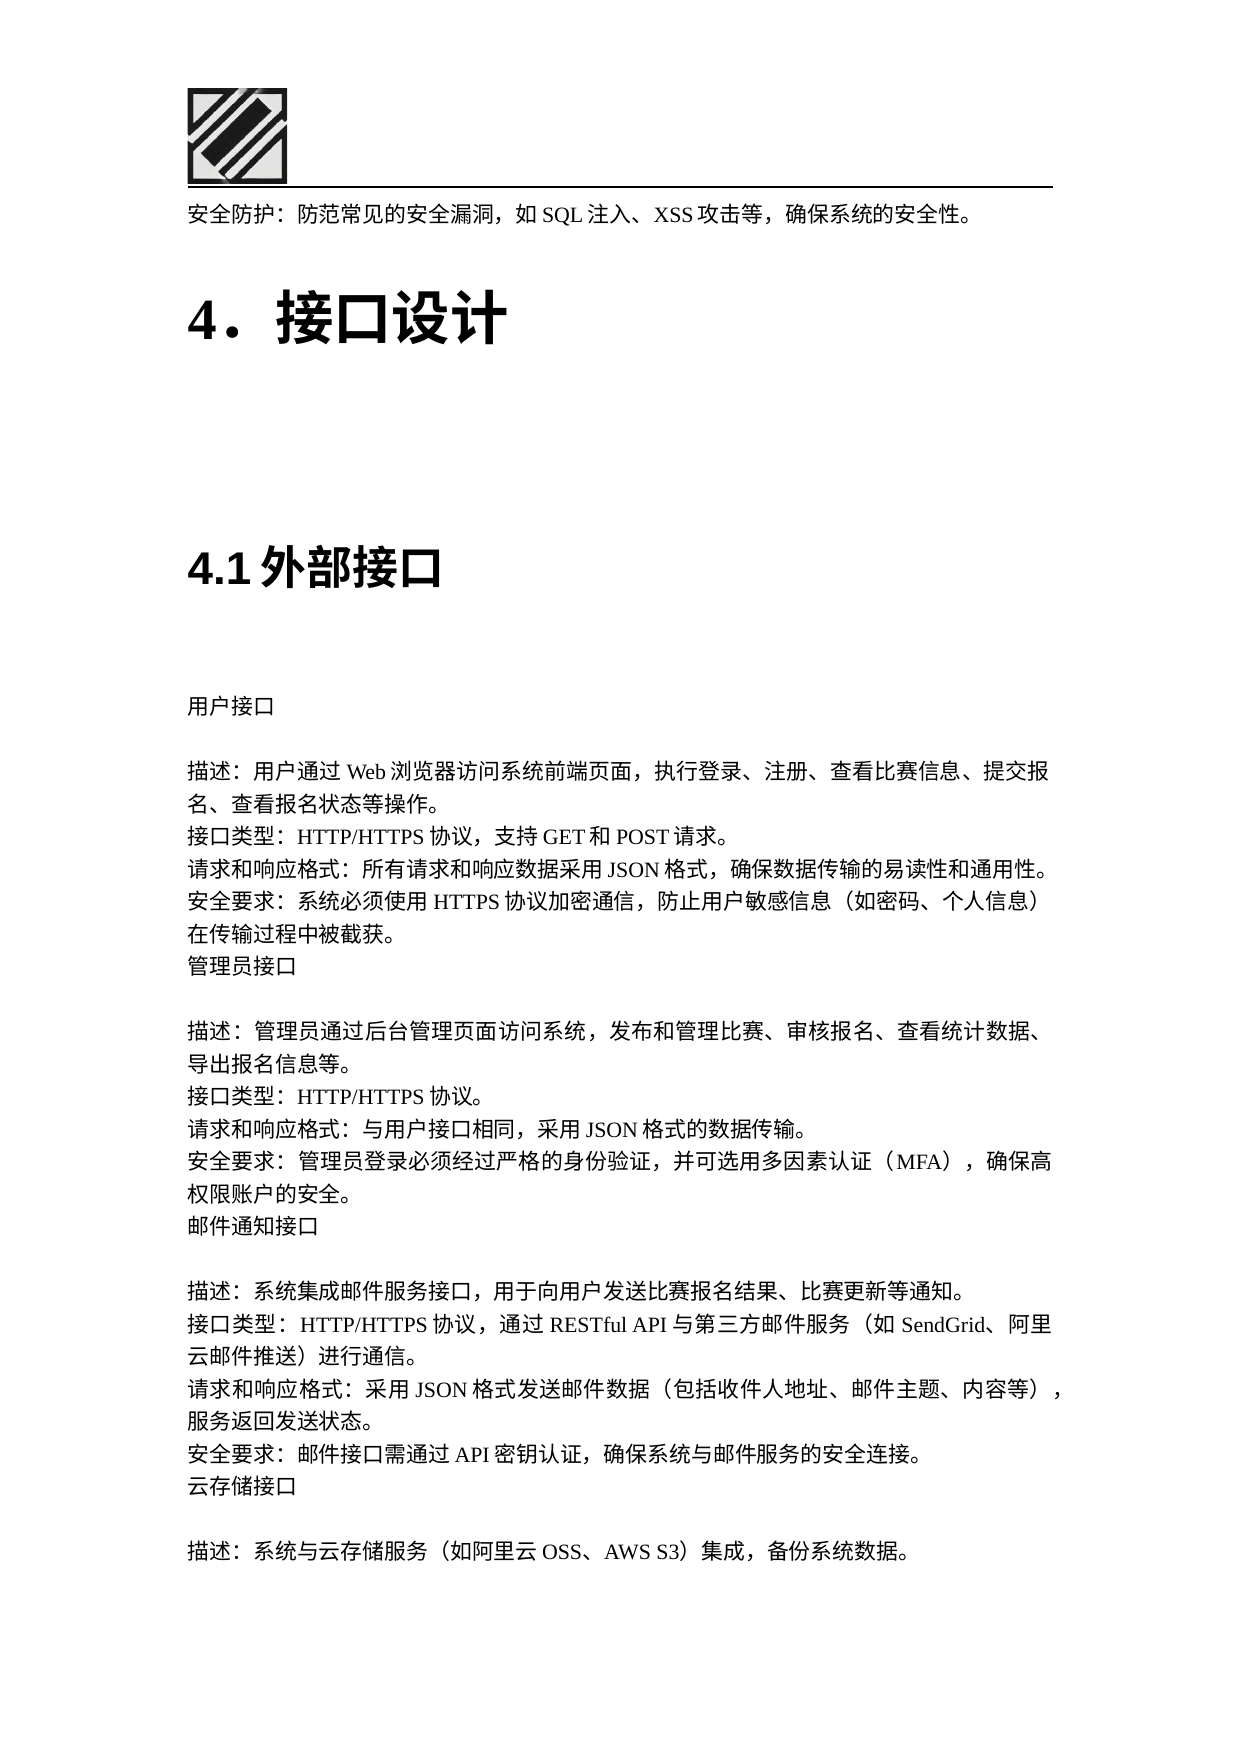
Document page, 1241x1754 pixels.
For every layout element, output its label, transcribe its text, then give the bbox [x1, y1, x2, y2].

subtitle 4．接口设计 [187, 265, 1053, 362]
text 安全要求：管理员登录必须经过严格的身份验证，并可选用多因素认证（MFA），确保高权限账户的安全。 [187, 1144, 1053, 1209]
text 管理员接口 [187, 949, 1053, 981]
text 云存储接口 [187, 1469, 1053, 1501]
subtitle 4.1外部接口 [187, 516, 1053, 613]
text 邮件通知接口 [187, 1209, 1053, 1241]
text 描述：系统集成邮件服务接口，用于向用户发送比赛报名结果、比赛更新等通知。 [187, 1274, 1053, 1306]
text 描述：管理员通过后台管理页面访问系统，发布和管理比赛、审核报名、查看统计数据、导出报名信息等。 [187, 1014, 1053, 1079]
picture [187, 88, 288, 184]
text 接口类型：HTTP/HTTPS协议。 [187, 1079, 1053, 1111]
text 接口类型：HTTP/HTTPS协议，通过RESTful API与第三方邮件服务（如SendGrid、阿里云邮件推送）进行通信。 [187, 1306, 1053, 1371]
text 描述：系统与云存储服务（如阿里云OSS、AWS S3）集成，备份系统数据。 [187, 1534, 1053, 1566]
text 安全要求：邮件接口需通过API密钥认证，确保系统与邮件服务的安全连接。 [187, 1436, 1053, 1469]
text 安全防护：防范常见的安全漏洞，如SQL注入、XSS攻击等，确保系统的安全性。 [187, 197, 1053, 229]
text 安全要求：系统必须使用HTTPS协议加密通信，防止用户敏感信息（如密码、个人信息）在传输过程中被截获。 [187, 884, 1053, 949]
text 请求和响应格式：采用JSON格式发送邮件数据（包括收件人地址、邮件主题、内容等），服务返回发送状态。 [187, 1371, 1053, 1436]
text 描述：用户通过Web浏览器访问系统前端页面，执行登录、注册、查看比赛信息、提交报名、查看报名状态等操作。 [187, 754, 1053, 819]
text 用户接口 [187, 689, 1053, 721]
text 请求和响应格式：与用户接口相同，采用JSON格式的数据传输。 [187, 1111, 1053, 1144]
text 请求和响应格式：所有请求和响应数据采用JSON格式，确保数据传输的易读性和通用性。 [187, 851, 1053, 884]
text 接口类型：HTTP/HTTPS协议，支持GET和POST请求。 [187, 819, 1053, 851]
